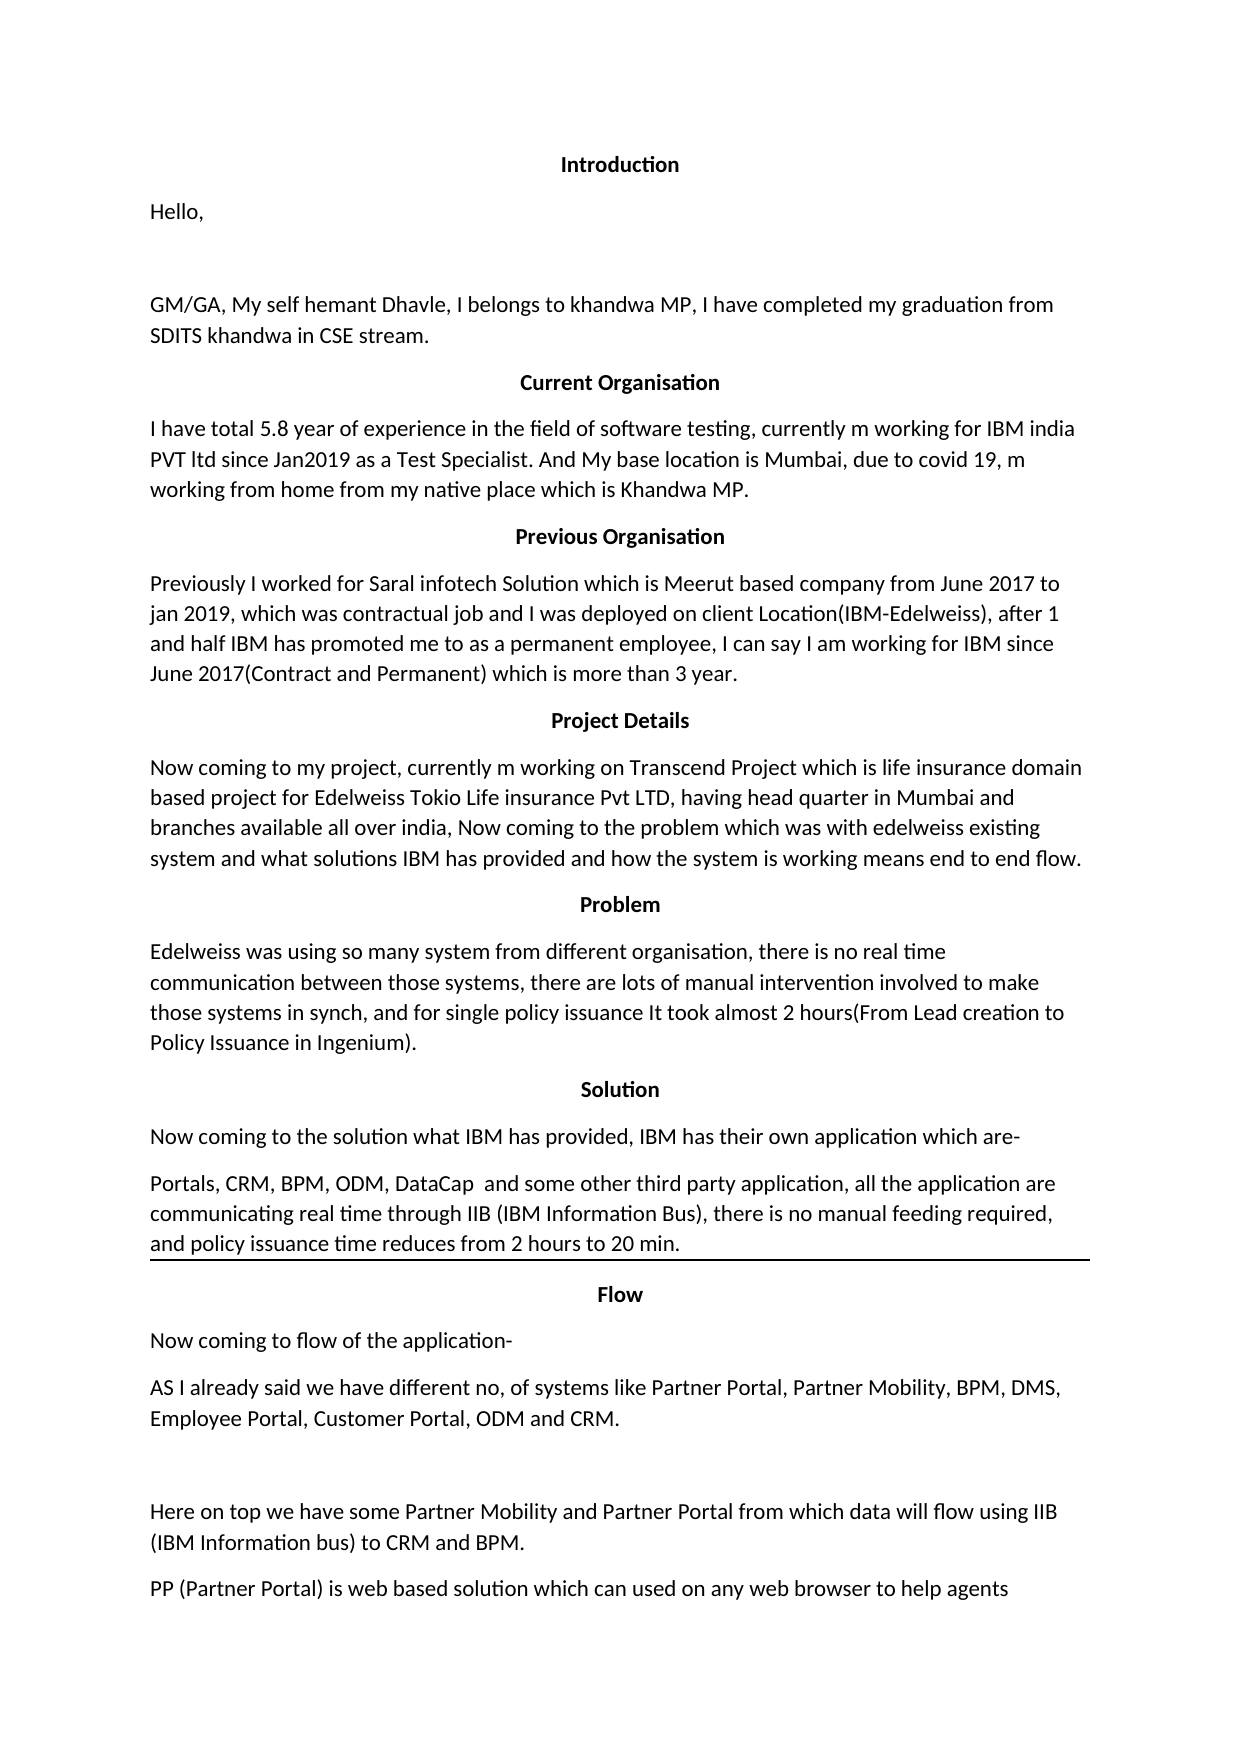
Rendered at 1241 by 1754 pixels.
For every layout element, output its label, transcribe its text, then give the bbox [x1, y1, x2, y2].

text Current Organisation [150, 368, 1090, 396]
text AS I already said we have different no, of systems like Partner Portal, Partner Mobility, BPM, DMS, Employee Portal, Customer Portal, ODM and CRM. [150, 1373, 1090, 1432]
text Hello, [150, 197, 1090, 225]
text Previous Organisation [150, 522, 1090, 550]
text Now coming to my project, currently m working on Transcend Project which is life insurance domain based project for Edelweiss Tokio Life insurance Pvt LTD, having head quarter in Mumbai and branches available all over india, Now coming to the problem which was with edelweiss existing system and what solutions IBM has provided and how the system is working means end to end flow. [150, 753, 1090, 872]
text I have total 5.8 year of experience in the field of software testing, currently m working for IBM india PVT ltd since Jan2019 as a Test Specialist. And My base location is Mumbai, due to covid 19, m working from home from my native place which is Khandwa MP. [150, 414, 1090, 503]
text Portals, CRM, BPM, ODM, DataCap and some other third party application, all the application are communicating real time through IIB (IBM Information Bus), there is no manual feeding required, and policy issuance time reduces from 2 hours to 20 min. [150, 1169, 1090, 1259]
text GM/GA, My self hemant Dhavle, I belongs to khandwa MP, I have completed my graduation from SDITS khandwa in CSE stream. [150, 291, 1090, 349]
text Flow [150, 1280, 1090, 1308]
text Now coming to flow of the application- [150, 1327, 1090, 1354]
text Previously I worked for Saral infotech Solution which is Meerut based company from June 2017 to jan 2019, which was contractual job and I was deployed on client Location(IBM-Edelweiss), after 1 and half IBM has promoted me to as a permanent employee, I can say I am working for IBM since June 2017(Contract and Permanent) which is more than 3 year. [150, 569, 1090, 687]
text Project Details [150, 706, 1090, 734]
text Solution [150, 1075, 1090, 1103]
text Introduction [150, 150, 1090, 178]
text Now coming to the solution what IBM has provided, IBM has their own application which are- [150, 1122, 1090, 1150]
text Here on top we have some Partner Mobility and Partner Portal from which data will flow using IIB (IBM Information bus) to CRM and BPM. [150, 1497, 1090, 1556]
text Edelweiss was using so many system from different organisation, there is no real time communication between those systems, there are lots of manual intervention involved to make those systems in synch, and for single policy issuance It took almost 2 hours(From Lead creation to Policy Issuance in Ingenium). [150, 937, 1090, 1056]
text Problem [150, 891, 1090, 919]
text PP (Partner Portal) is web based solution which can used on any web browser to help agents [150, 1574, 1090, 1602]
